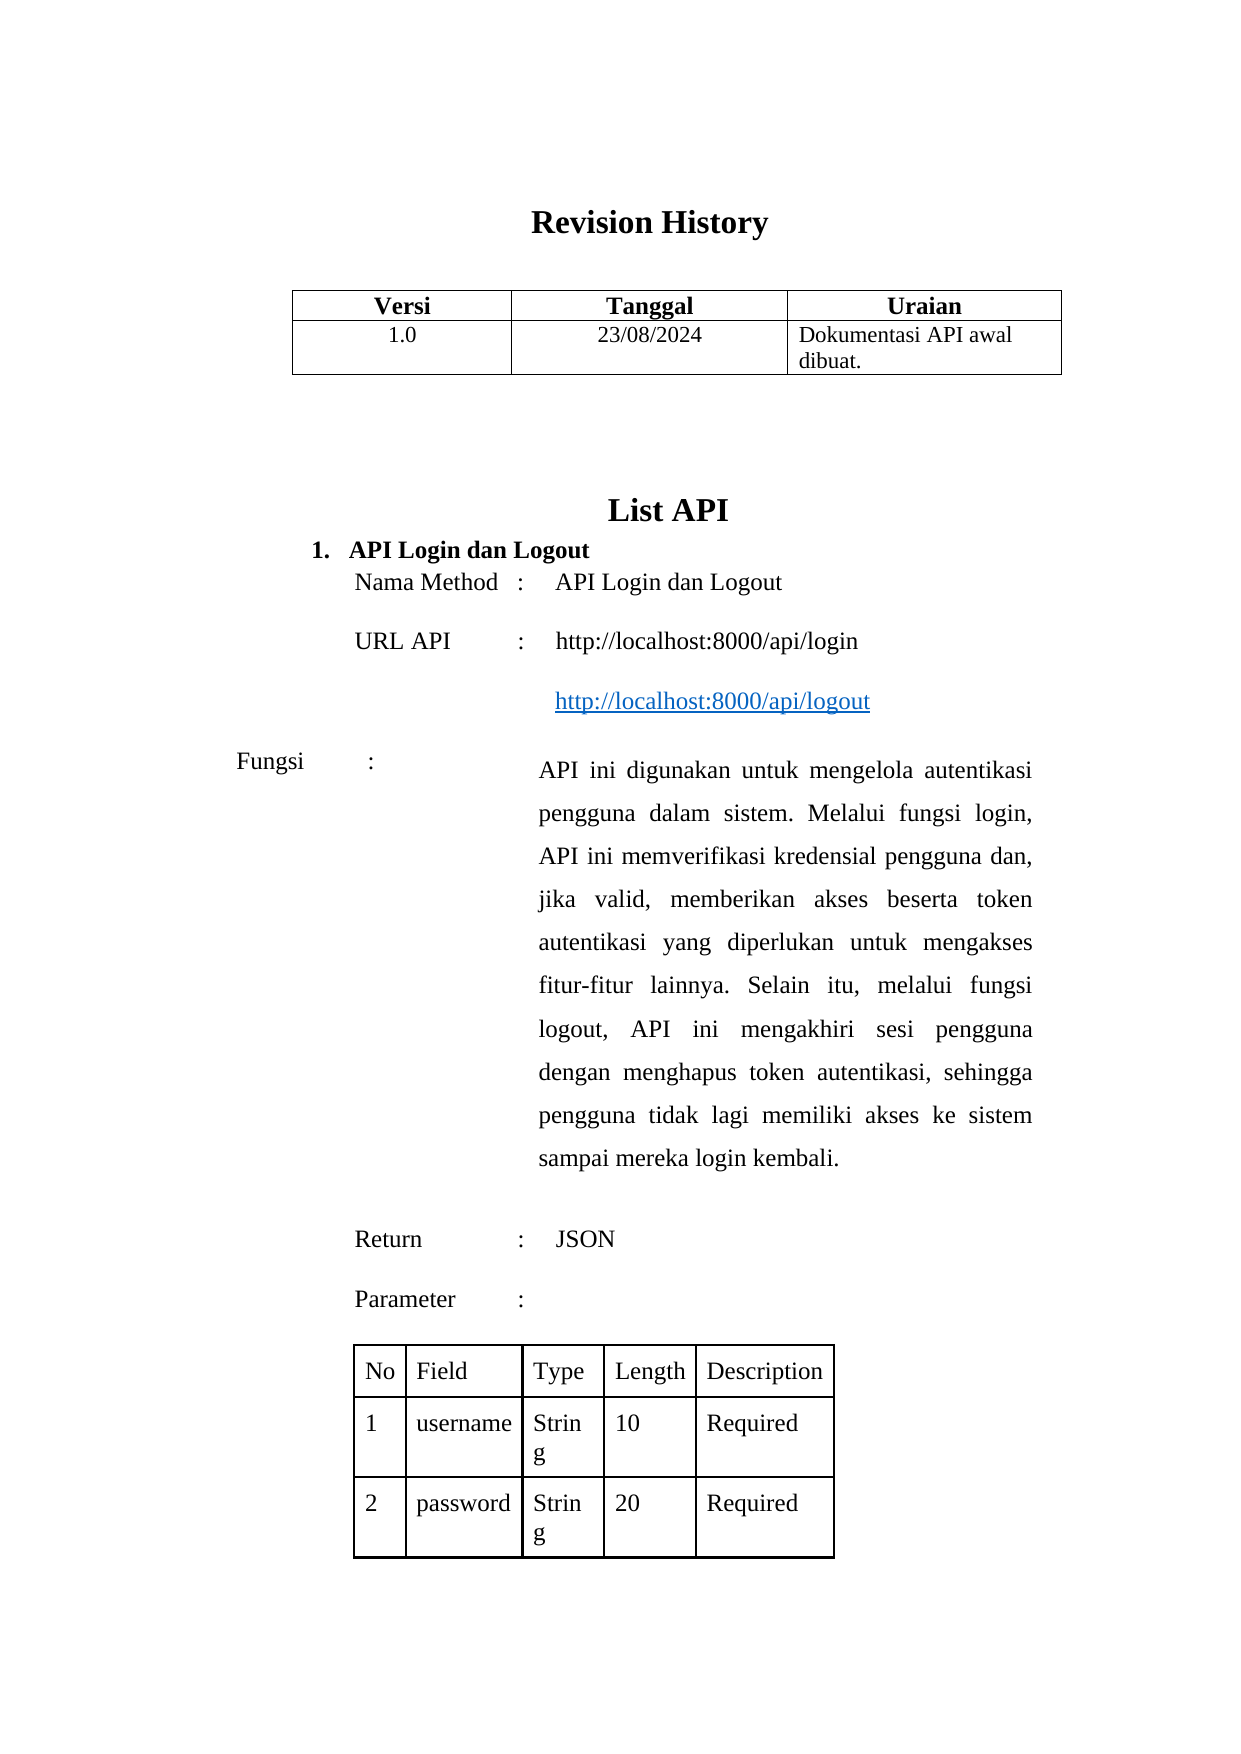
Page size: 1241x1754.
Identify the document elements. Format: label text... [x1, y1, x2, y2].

table_header Type [524, 1346, 603, 1396]
text http://localhost:8000/api/logout [236, 686, 1063, 715]
text Nama Method : API Login dan Logout [354, 567, 1063, 595]
text Parameter : [354, 1284, 1063, 1313]
table_header API ini digunakan untuk mengelola autentikasi pengguna dalam sistem. Melalui fungsi login, API ini memverifikasi kredensial pengguna dan, jika valid, memberikan akses beserta token autentikasi yang diperlukan untuk mengakses fitur-fitur lainnya. Selain itu, melalui fungsi logout, API ini mengakhiri sesi pengguna dengan menghapus token autentikasi, sehingga pengguna tidak lagi memiliki akses ke sistem sampai mereka login kembali. [527, 755, 1044, 1185]
text Return : JSON [354, 1224, 1063, 1253]
table_cell Required [697, 1398, 833, 1476]
subtitle List API [274, 490, 1063, 528]
text URL API : http://localhost:8000/api/login [354, 626, 1063, 655]
table_cell 1.0 [293, 321, 511, 374]
table_header Field [407, 1346, 521, 1396]
table_cell password [407, 1478, 521, 1556]
subtitle API Login dan Logout [311, 536, 1063, 564]
table_header Tanggal [512, 291, 787, 320]
table_header No [355, 1346, 405, 1396]
table_cell 1 [355, 1398, 405, 1476]
table_cell 23/08/2024 [512, 321, 787, 374]
table_cell 2 [355, 1478, 405, 1556]
table_cell Required [697, 1478, 833, 1556]
table_cell String [524, 1478, 603, 1556]
table_header Versi [293, 291, 511, 320]
table_header Description [697, 1346, 833, 1396]
table_cell Dokumentasi API awal dibuat. [788, 321, 1061, 374]
table_cell 10 [605, 1398, 695, 1476]
subtitle Revision History [236, 202, 1063, 241]
table_cell username [407, 1398, 521, 1476]
table_header Length [605, 1346, 695, 1396]
table_cell String [524, 1398, 603, 1476]
text Fungsi : [236, 746, 1063, 775]
table_header Uraian [788, 291, 1061, 320]
table_cell 20 [605, 1478, 695, 1556]
